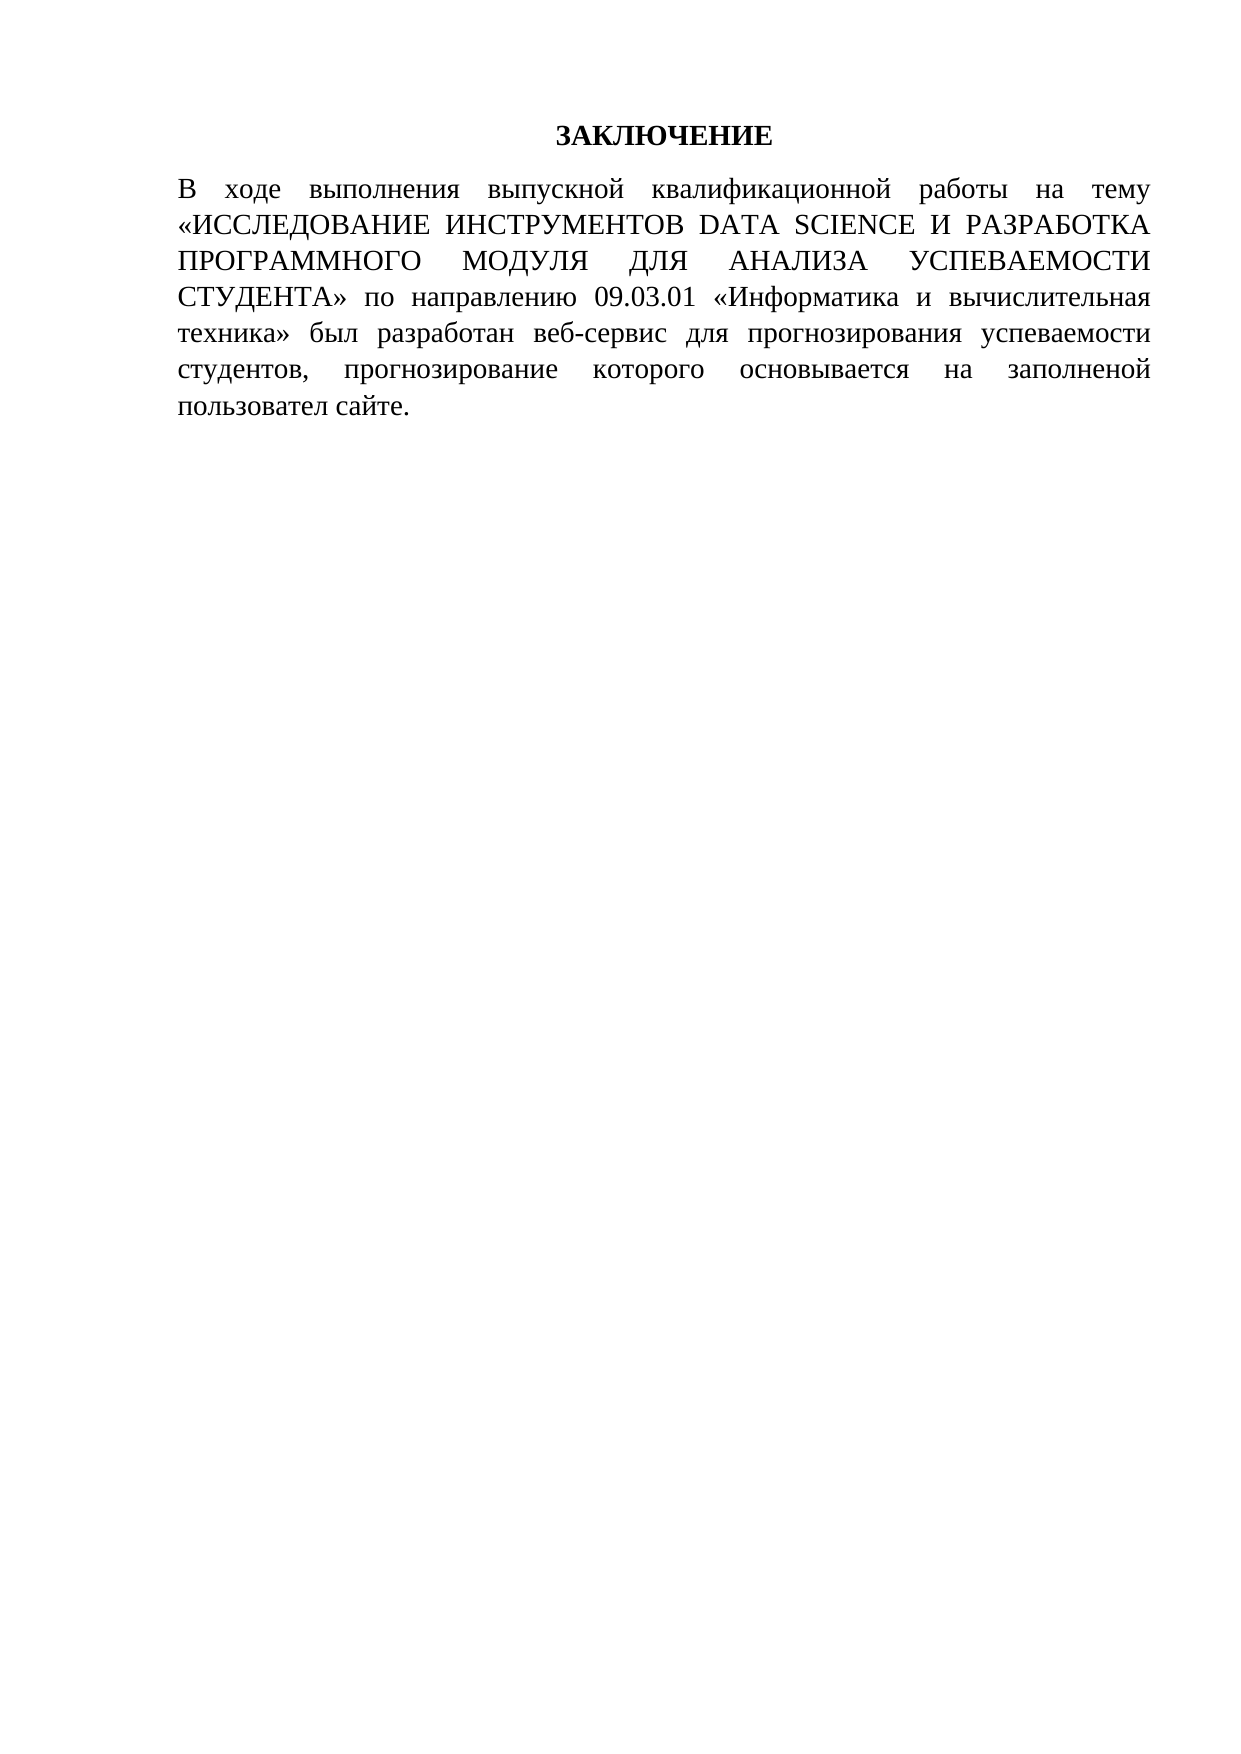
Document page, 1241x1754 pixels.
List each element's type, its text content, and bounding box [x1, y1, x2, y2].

text В ходе выполнения выпускной квалификационной работы на тему «ИССЛЕДОВАНИЕ ИНСТРУМЕНТОВ DATA SCIENCE И РАЗРАБОТКА ПРОГРАММНОГО МОДУЛЯ ДЛЯ АНАЛИЗА УСПЕВАЕМОСТИ СТУДЕНТА» по направлению 09.03.01 «Информатика и вычислительная техника» был разработан веб-сервис для прогнозирования успеваемости студентов, прогнозирование которого основывается на заполненой пользовател сайте. [177, 171, 1152, 421]
text ЗАКЛЮЧЕНИЕ [177, 118, 1152, 152]
